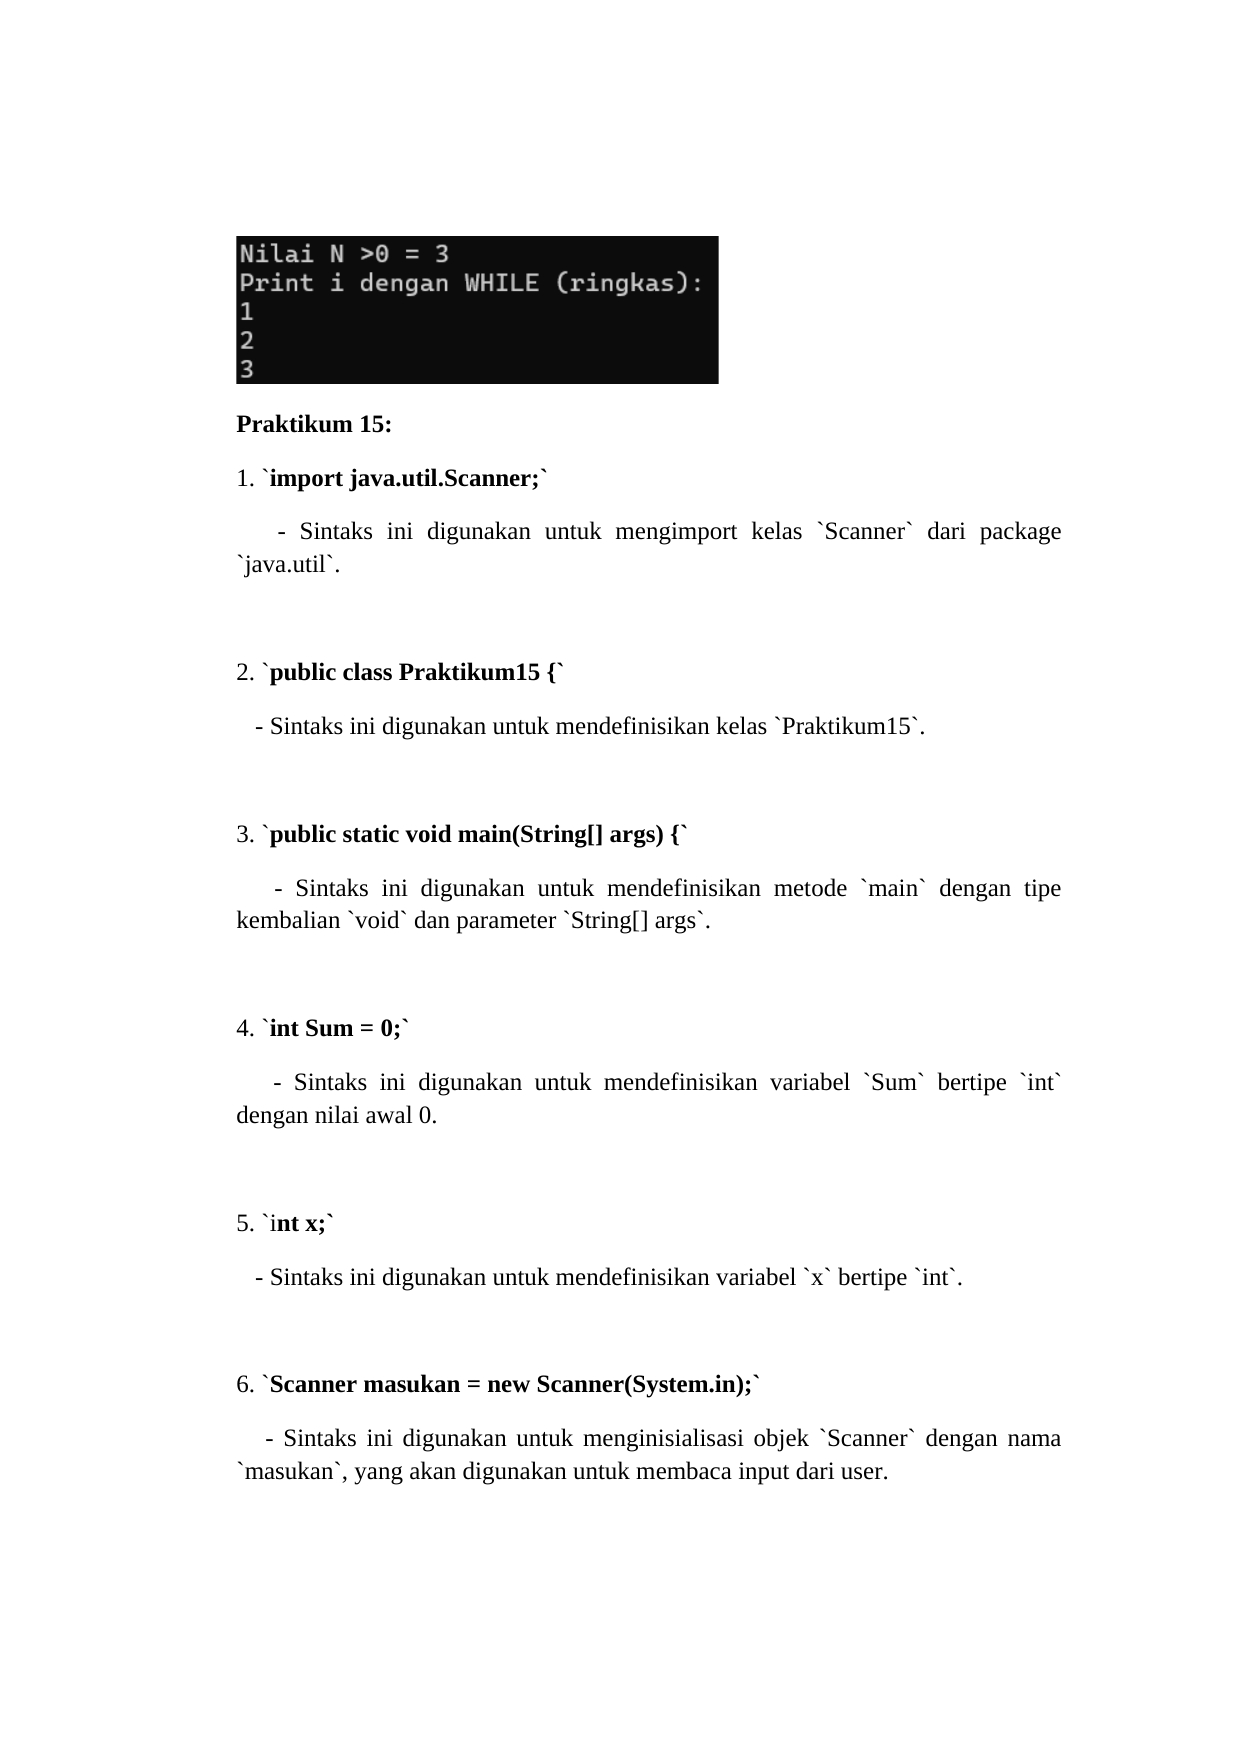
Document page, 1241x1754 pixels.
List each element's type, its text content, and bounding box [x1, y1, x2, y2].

text 5. `int x;` [236, 1208, 1063, 1237]
text - Sintaks ini digunakan untuk mendefinisikan variabel `Sum` bertipe `int` dengan nilai awal 0. [236, 1067, 1063, 1129]
text 6. `Scanner masukan = new Scanner(System.in);` [236, 1369, 1063, 1398]
text 1. `import java.util.Scanner;` [236, 463, 1063, 491]
text Praktikum 15: [236, 409, 1063, 437]
text 3. `public static void main(String[] args) {` [236, 819, 1063, 847]
text 2. `public class Praktikum15 {` [236, 657, 1063, 686]
picture [236, 236, 719, 384]
text - Sintaks ini digunakan untuk menginisialisasi objek `Scanner` dengan nama `masukan`, yang akan digunakan untuk membaca input dari user. [236, 1423, 1063, 1485]
text 4. `int Sum = 0;` [236, 1013, 1063, 1042]
text - Sintaks ini digunakan untuk mendefinisikan kelas `Praktikum15`. [236, 711, 1063, 740]
text - Sintaks ini digunakan untuk mengimport kelas `Scanner` dari package `java.util`. [236, 516, 1063, 578]
text - Sintaks ini digunakan untuk mendefinisikan metode `main` dengan tipe kembalian `void` dan parameter `String[] args`. [236, 873, 1063, 934]
text - Sintaks ini digunakan untuk mendefinisikan variabel `x` bertipe `int`. [236, 1262, 1063, 1291]
